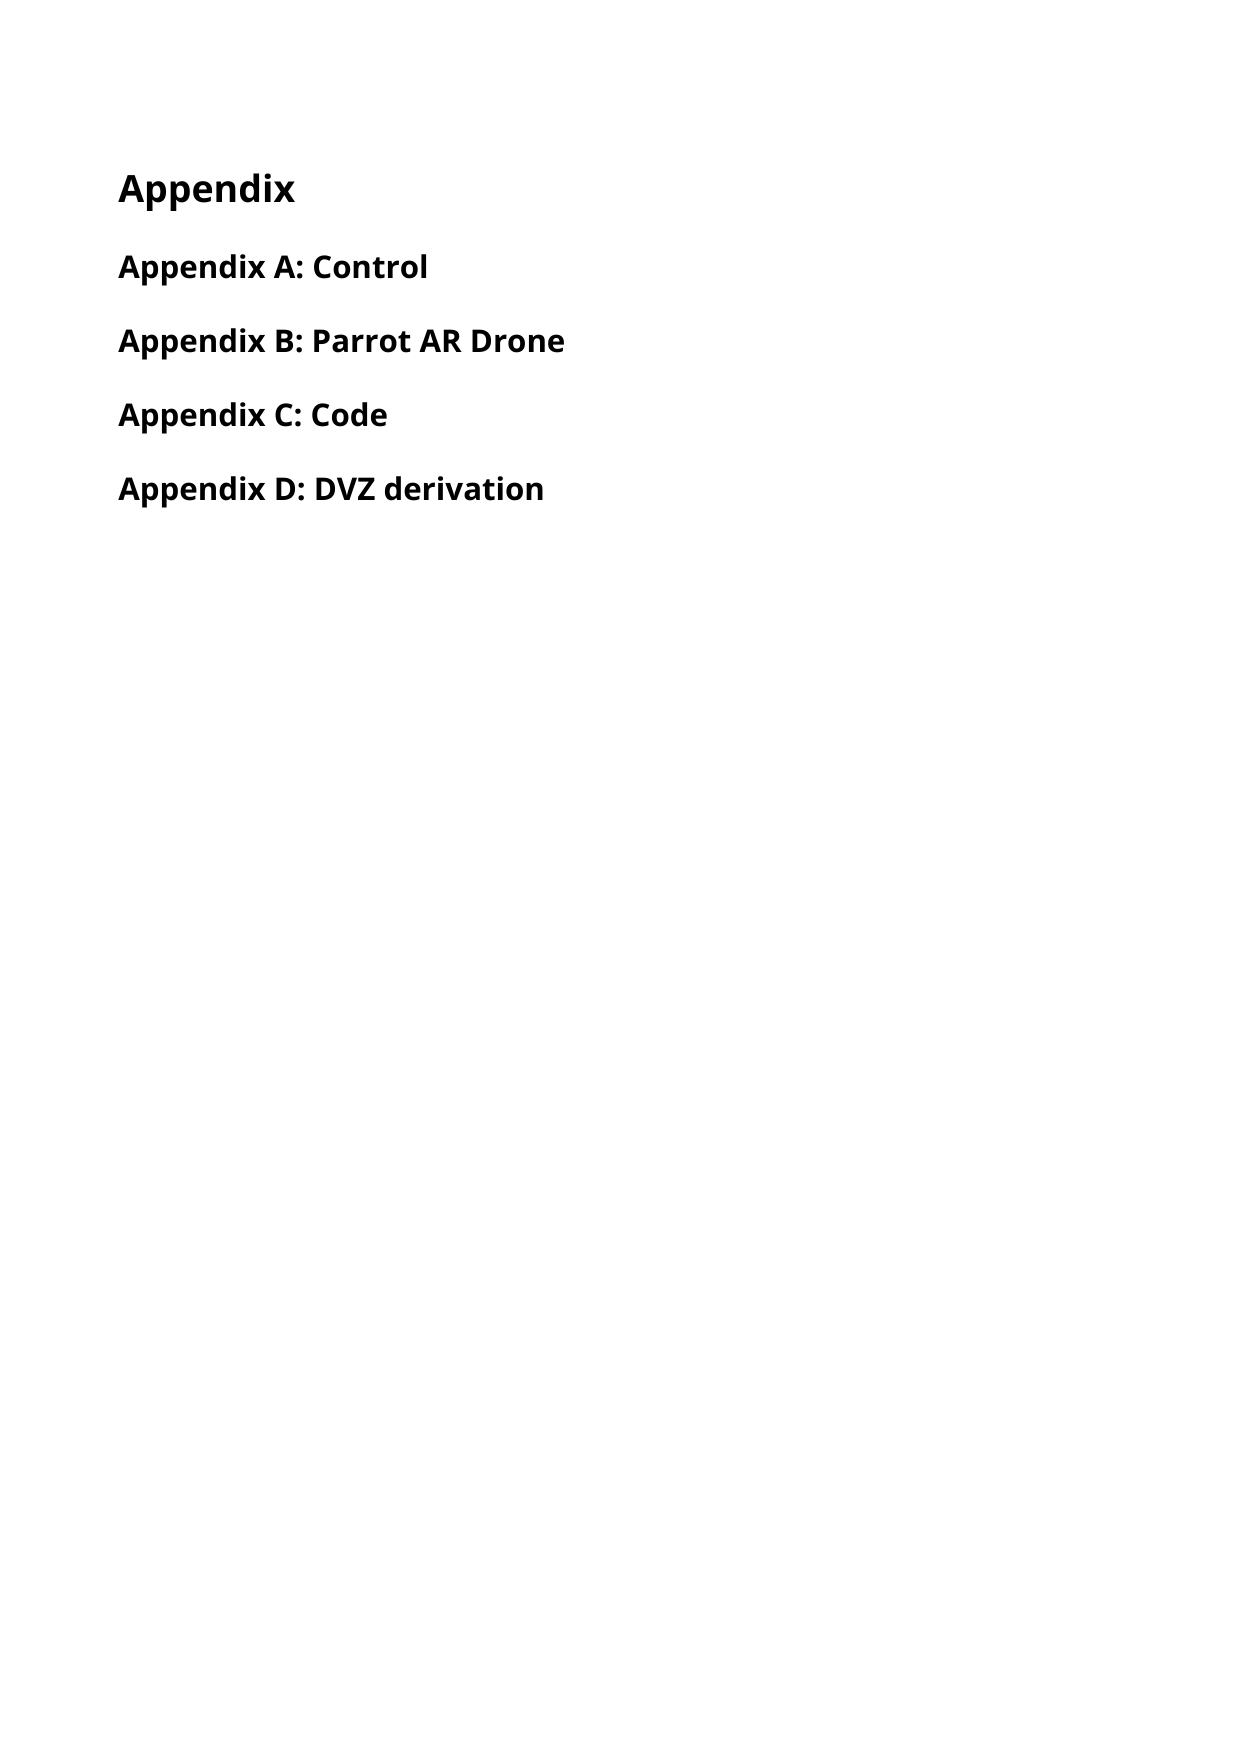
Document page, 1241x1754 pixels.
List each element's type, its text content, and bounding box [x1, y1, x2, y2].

subtitle Appendix B: Parrot AR Drone [118, 319, 1122, 361]
subtitle Appendix C: Code [118, 393, 1122, 435]
subtitle Appendix D: DVZ derivation [118, 466, 1122, 509]
subtitle Appendix [118, 163, 1122, 214]
subtitle Appendix A: Control [118, 245, 1122, 287]
